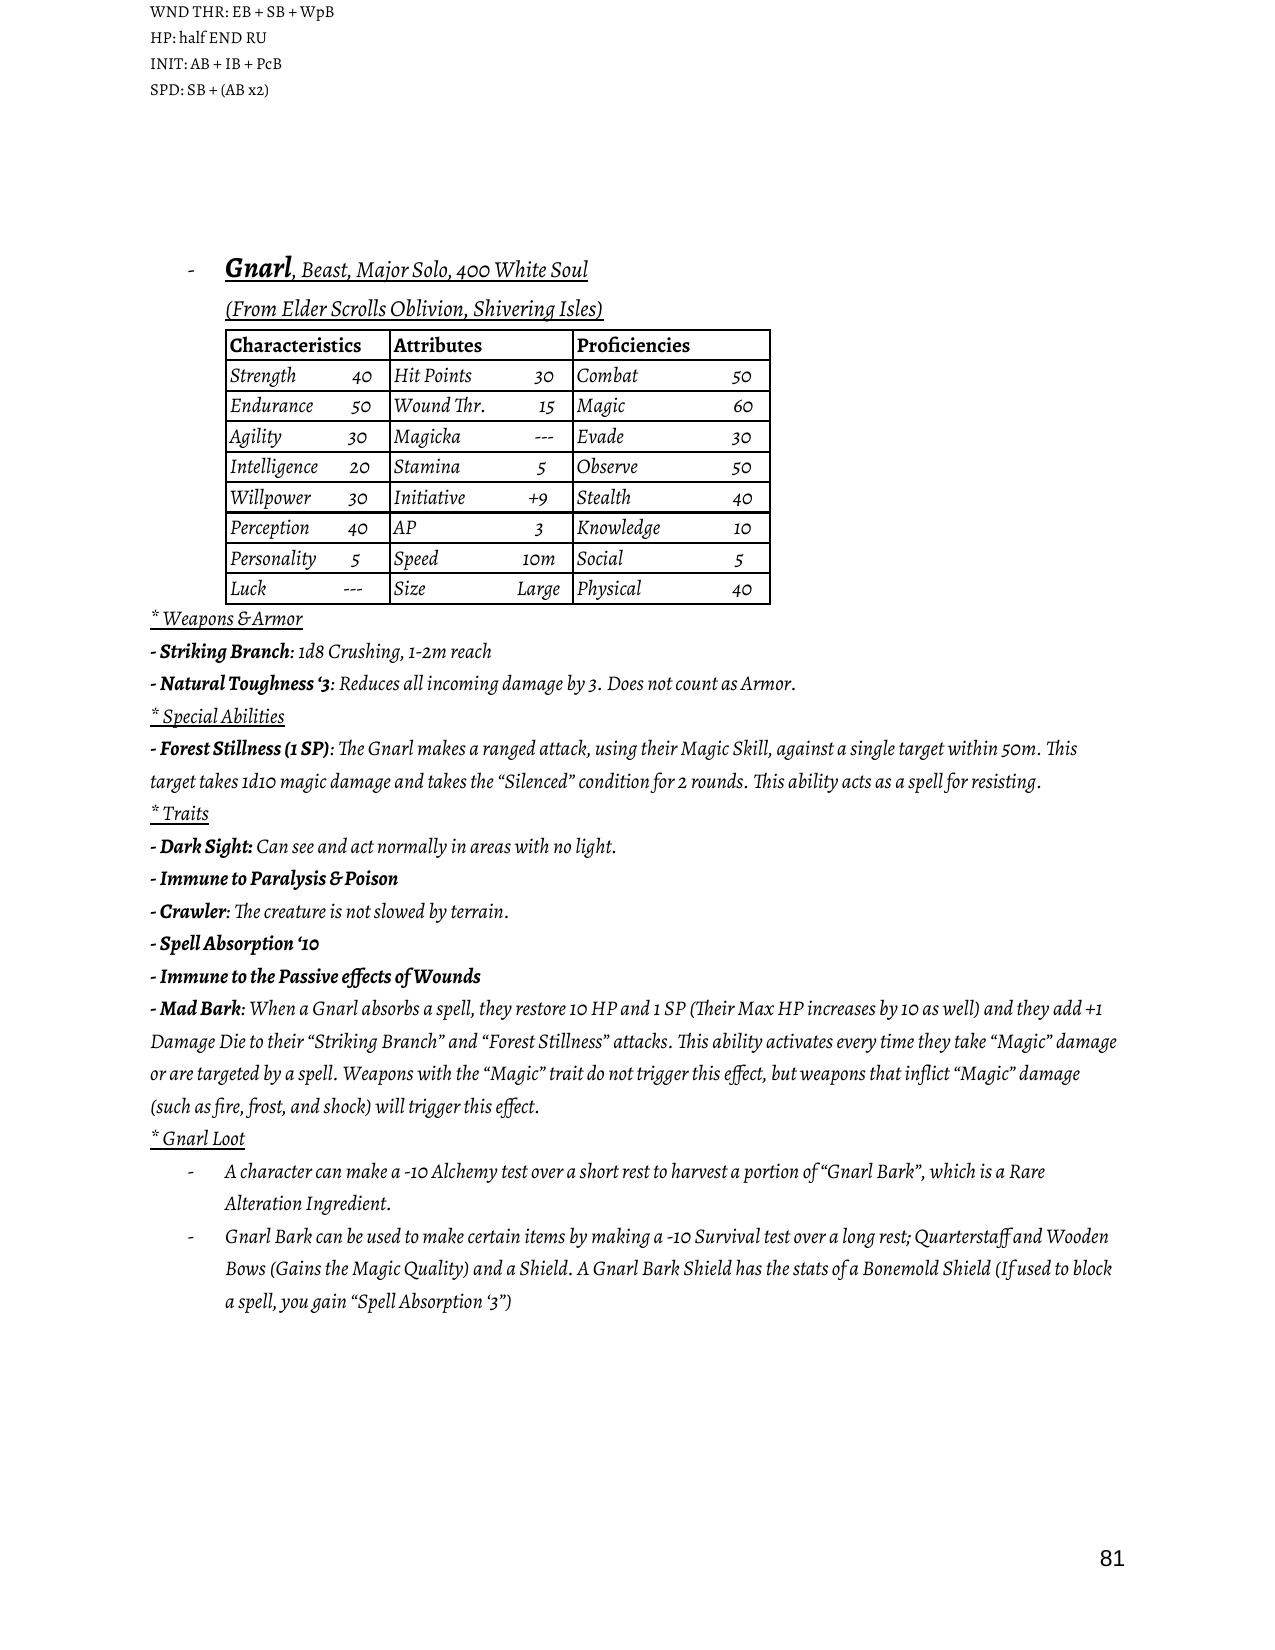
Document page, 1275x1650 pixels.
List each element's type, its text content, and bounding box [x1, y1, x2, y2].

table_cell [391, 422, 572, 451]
text - Striking Branch: 1d8 Crushing, 1-2m reach [150, 637, 1125, 666]
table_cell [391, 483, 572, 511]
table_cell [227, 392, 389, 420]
text * Gnarl Loot [150, 1125, 1125, 1153]
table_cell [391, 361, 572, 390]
text - Mad Bark: When a Gnarl absorbs a spell, they restore 10 HP and 1 SP (Their Max HP increases by 10 as well) and they add +1 Damage Die to their “Striking Branch” and “Forest Stillness” attacks. This ability activates every time they take “Magic” damage or are targeted by a spell. Weapons with the “Magic” trait do not trigger this effect, but weapons that inflict “Magic” damage (such as fire, frost, and shock) will trigger this effect. [150, 995, 1125, 1121]
text - Forest Stillness (1 SP): The Gnarl makes a ranged attack, using their Magic Skill, against a single target within 50m. This target takes 1d10 magic damage and takes the “Silenced” condition for 2 rounds. This ability acts as a spell for resisting. [150, 735, 1125, 796]
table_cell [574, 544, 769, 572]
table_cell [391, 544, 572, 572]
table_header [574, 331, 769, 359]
text - Immune to the Passive effects of Wounds [150, 962, 1125, 991]
text * Special Abilities [150, 702, 1125, 731]
text - Crawler: The creature is not slowed by terrain. [150, 897, 1125, 926]
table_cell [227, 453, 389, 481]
text - Natural Toughness ‘3: Reduces all incoming damage by 3. Does not count as Armor. [150, 670, 1125, 698]
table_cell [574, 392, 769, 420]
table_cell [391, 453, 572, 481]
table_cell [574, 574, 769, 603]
text - Spell Absorption ‘10 [150, 930, 1125, 958]
text * Traits [150, 800, 1125, 828]
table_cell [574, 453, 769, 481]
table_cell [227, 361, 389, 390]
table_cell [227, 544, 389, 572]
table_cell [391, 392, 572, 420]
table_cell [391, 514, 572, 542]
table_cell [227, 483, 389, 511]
text (From Elder Scrolls Oblivion, Shivering Isles) [225, 293, 1125, 324]
list Gnarl, Beast, Major Solo, 400 White Soul [187, 247, 1125, 287]
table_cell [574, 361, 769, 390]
text - Immune to Paralysis & Poison [150, 865, 1125, 893]
list A character can make a -10 Alchemy test over a short rest to harvest a portion of “Gnarl Bark”, which is a Rare Alteration Ingredient. [187, 1157, 1125, 1218]
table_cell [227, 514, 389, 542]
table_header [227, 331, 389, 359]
list Gnarl Bark can be used to make certain items by making a -10 Survival test over a long rest; Quarterstaff and Wooden Bows (Gains the Magic Quality) and a Shield. A Gnarl Bark Shield has the stats of a Bonemold Shield (If used to block a spell, you gain “Spell Absorption ‘3”) [187, 1222, 1125, 1316]
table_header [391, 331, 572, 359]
text - Dark Sight: Can see and act normally in areas with no light. [150, 832, 1125, 861]
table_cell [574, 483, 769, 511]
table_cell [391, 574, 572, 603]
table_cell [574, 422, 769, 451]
text * Weapons & Armor [150, 605, 1125, 633]
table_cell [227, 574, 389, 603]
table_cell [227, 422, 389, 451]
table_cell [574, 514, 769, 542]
